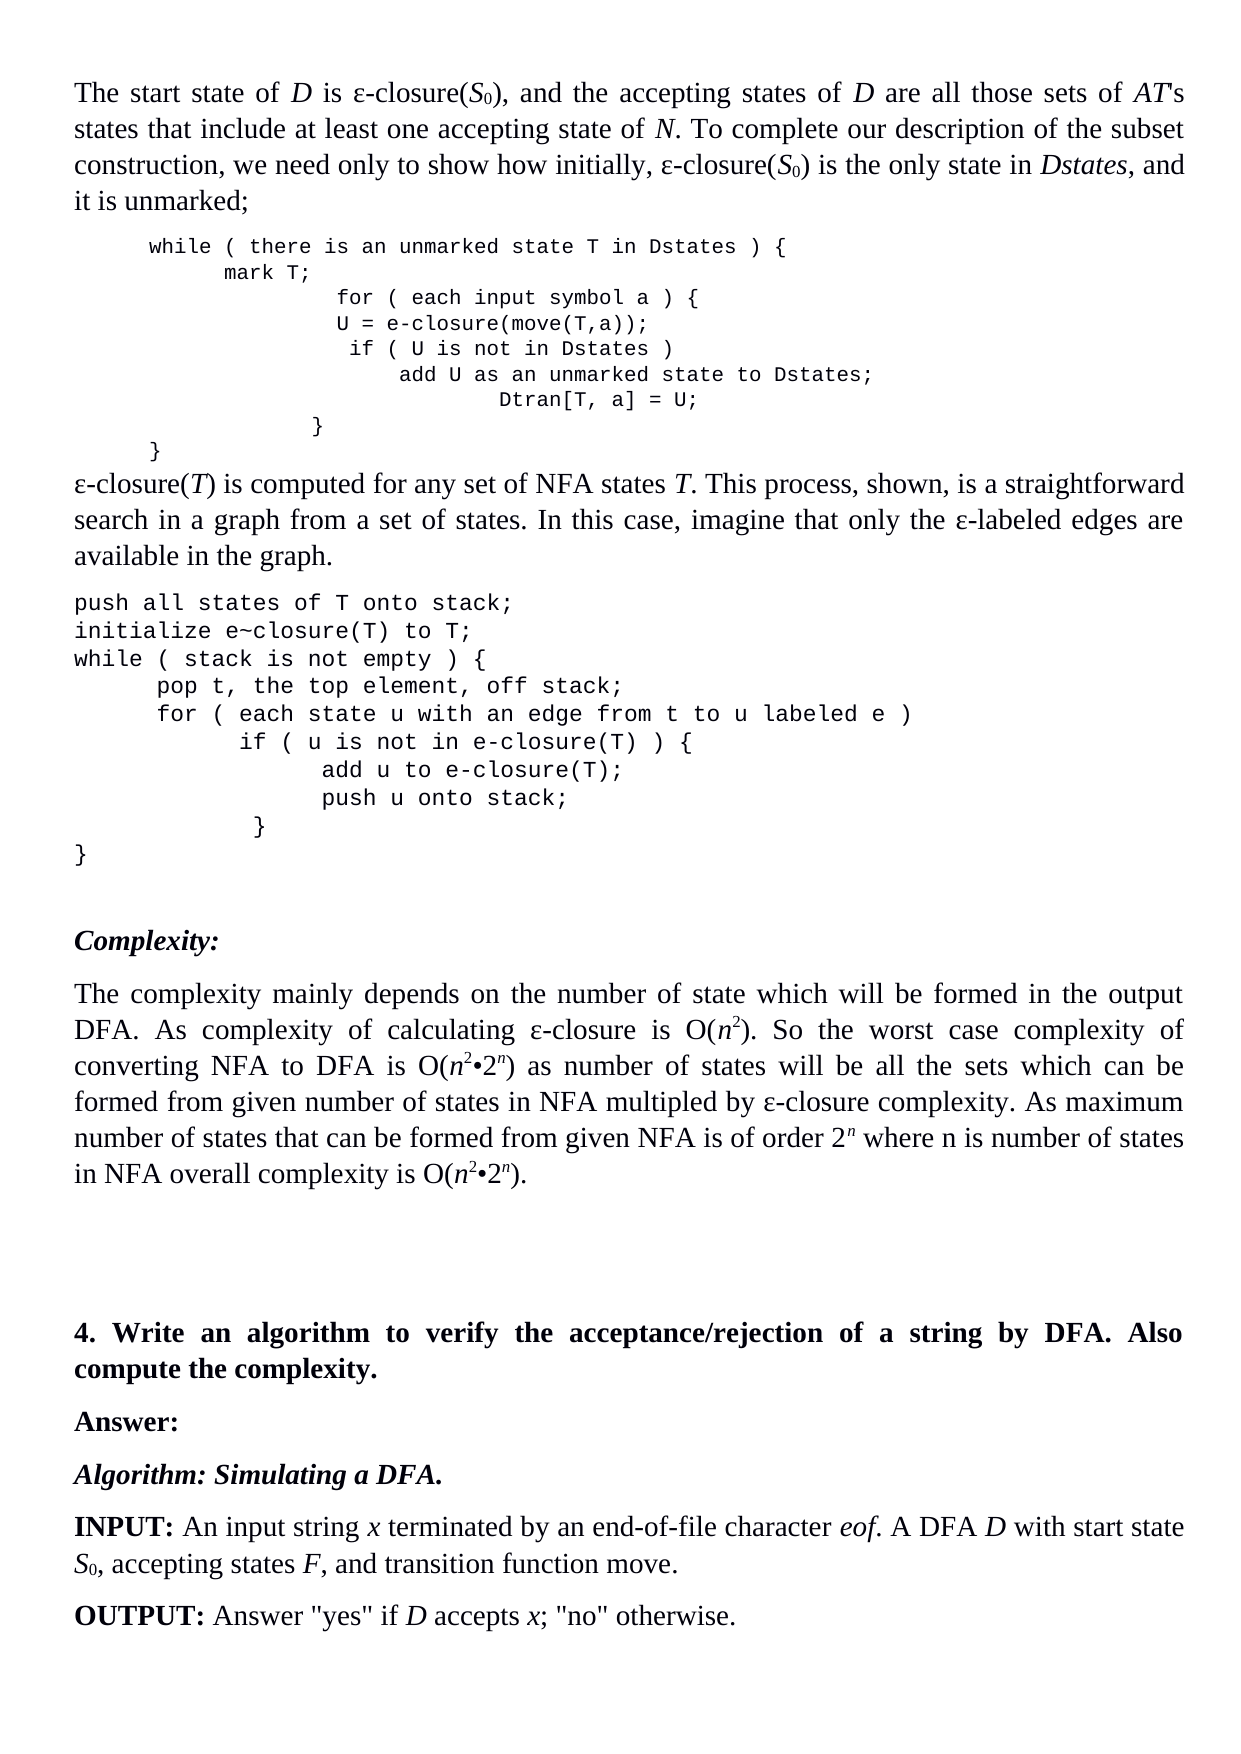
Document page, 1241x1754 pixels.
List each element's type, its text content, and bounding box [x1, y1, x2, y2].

text The start state of D is ε-closure(S0), and the accepting states of D are all those sets of AT's states that include at least one accepting state of N. To complete our description of the subset construction, we need only to show how initially, ε-closure(S0) is the only state in Dstates, and it is unmarked; [74, 75, 1185, 217]
text add u to e-closure(T); [74, 758, 1185, 784]
text } [149, 415, 1185, 438]
text INPUT: An input string x terminated by an end-of-file character eof. A DFA D with start state S0, accepting states F, and transition function move. [74, 1509, 1185, 1579]
text OUTPUT: Answer "yes" if D accepts x; "no" otherwise. [74, 1598, 1185, 1632]
text Algorithm: Simulating a DFA. [74, 1457, 1185, 1490]
text pop t, the top element, off stack; [74, 675, 1185, 701]
text ε-closure(T) is computed for any set of NFA states T. This process, shown, is a straightforward search in a graph from a set of states. In this case, imagine that only the ε-labeled edges are available in the graph. [74, 466, 1185, 572]
text if ( u is not in e-closure(T) ) { [74, 731, 1185, 757]
text add U as an unmarked state to Dstates; [149, 364, 1185, 387]
text } [149, 440, 1185, 464]
text Dtran[T, a] = U; [149, 389, 1185, 413]
text initialize e~closure(T) to T; [74, 619, 1185, 645]
text if ( U is not in Dstates ) [149, 338, 1185, 362]
text U = e-closure(move(T,a)); [149, 313, 1185, 336]
text for ( each state u with an edge from t to u labeled e ) [74, 703, 1185, 729]
text for ( each input symbol a ) { [149, 287, 1185, 311]
text The complexity mainly depends on the number of state which will be formed in the output DFA. As complexity of calculating ε-closure is O(n2). So the worst case complexity of converting NFA to DFA is O(n2•2n) as number of states will be all the sets which can be formed from given number of states in NFA multipled by ε-closure complexity. As maximum number of states that can be formed from given NFA is of order 2n where n is number of states in NFA overall complexity is O(n2•2n). [74, 976, 1185, 1190]
text } [74, 842, 1185, 868]
text while ( stack is not empty ) { [74, 647, 1185, 673]
text 4. Write an algorithm to verify the acceptance/rejection of a string by DFA. Also compute the complexity. [74, 1315, 1185, 1385]
text } [74, 814, 1185, 840]
text mark T; [149, 262, 1185, 285]
text push u onto stack; [74, 786, 1185, 812]
text Answer: [74, 1404, 1185, 1437]
text while ( there is an unmarked state T in Dstates ) { [149, 236, 1185, 260]
text push all states of T onto stack; [74, 591, 1185, 617]
text Complexity: [74, 923, 1185, 957]
